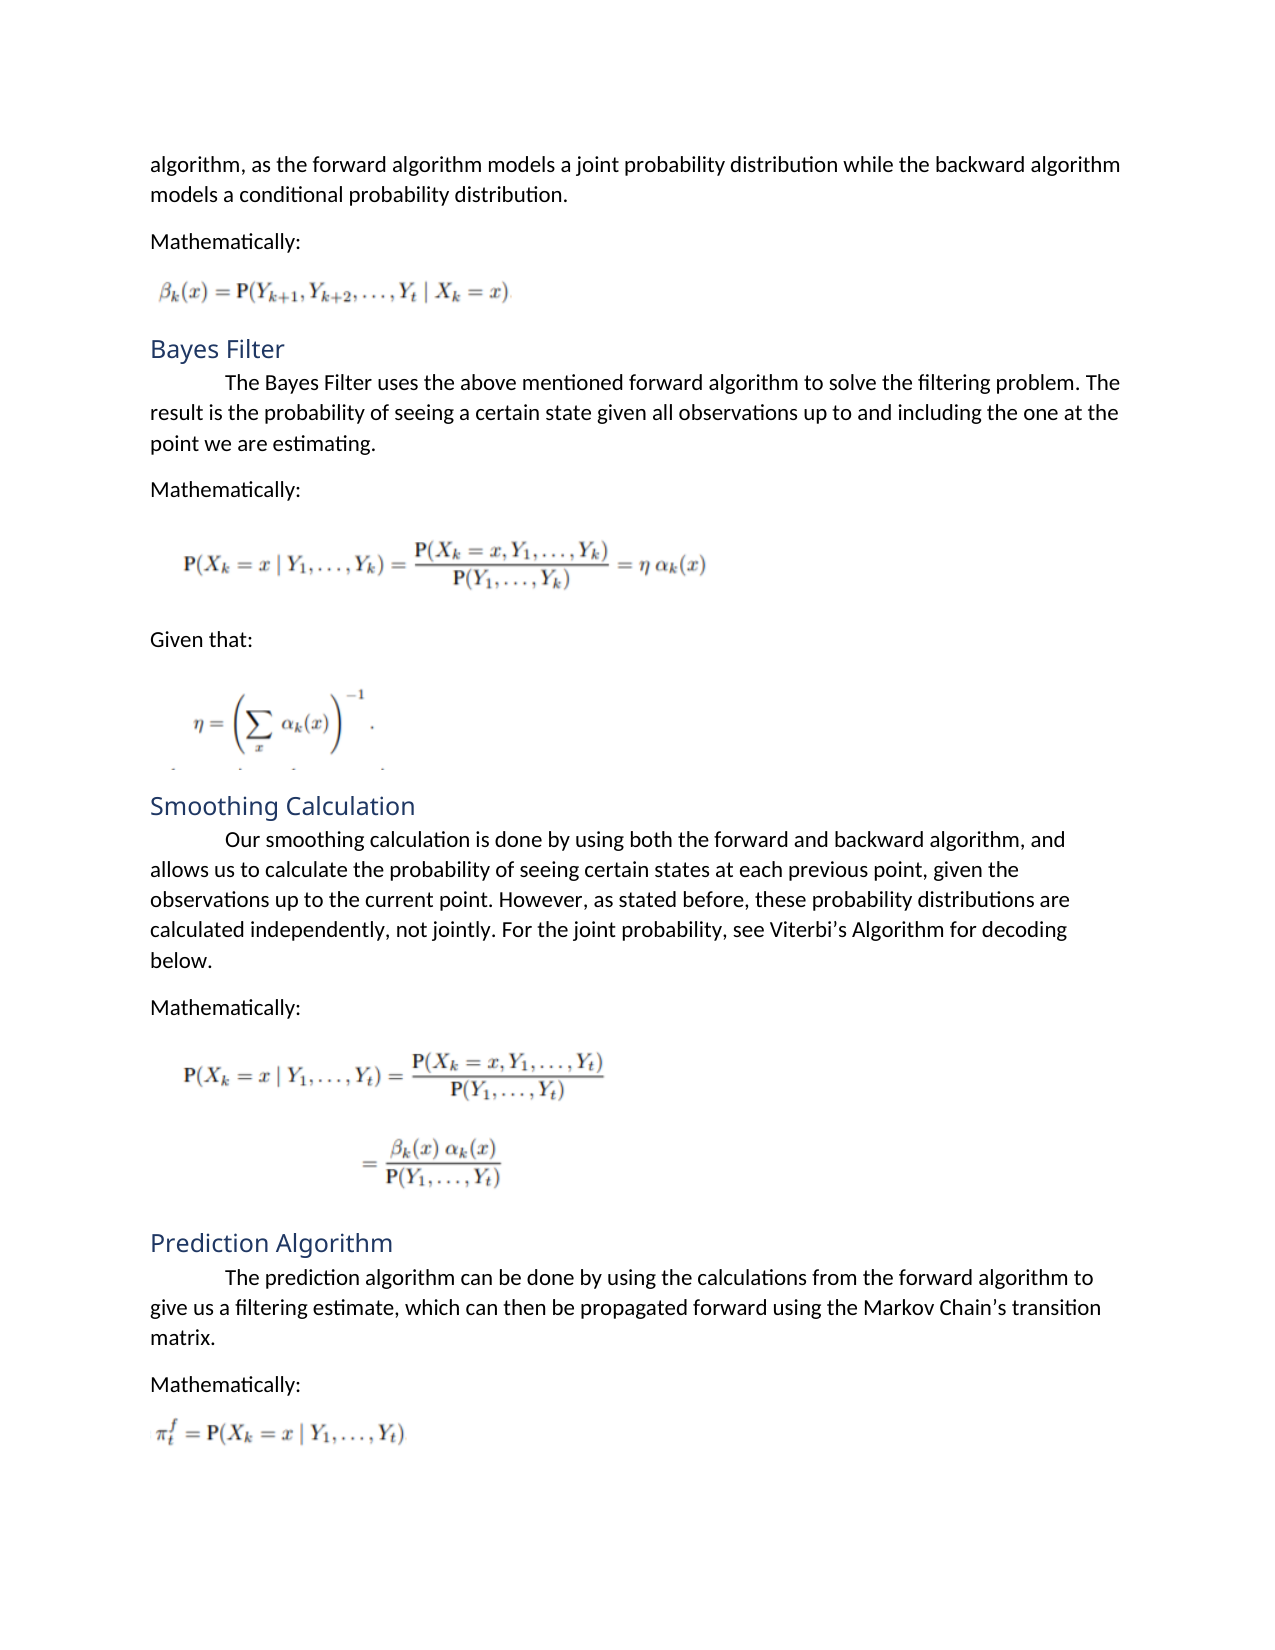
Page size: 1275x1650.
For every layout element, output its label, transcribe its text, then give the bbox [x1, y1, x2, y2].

picture [150, 672, 414, 770]
text The Bayes Filter uses the above mentioned forward algorithm to solve the filtering problem. The result is the probability of seeing a certain state given all observations up to and including the one at the point we are estimating. [150, 368, 1125, 457]
picture [150, 1416, 407, 1450]
picture [150, 1125, 522, 1207]
picture [150, 522, 734, 607]
subtitle Bayes Filter [150, 332, 1125, 366]
text Mathematically: [150, 993, 1125, 1021]
subtitle Prediction Algorithm [150, 1226, 1125, 1260]
text The prediction algorithm can be done by using the calculations from the forward algorithm to give us a filtering estimate, which can then be propagated forward using the Markov Chain’s transition matrix. [150, 1263, 1125, 1351]
picture [150, 1039, 620, 1107]
text Mathematically: [150, 476, 1125, 504]
text Our smoothing calculation is done by using both the forward and backward algorithm, and allows us to calculate the probability of seeing certain states at each previous point, given the observations up to the current point. However, as stated before, these probability distributions are calculated independently, not jointly. For the joint probability, see Viterbi’s Algorithm for decoding below. [150, 825, 1125, 974]
text Mathematically: [150, 1370, 1125, 1398]
text Given that: [150, 625, 1125, 653]
picture [150, 273, 512, 313]
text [150, 150, 1125, 208]
subtitle Smoothing Calculation [150, 788, 1125, 822]
text Mathematically: [150, 227, 1125, 255]
